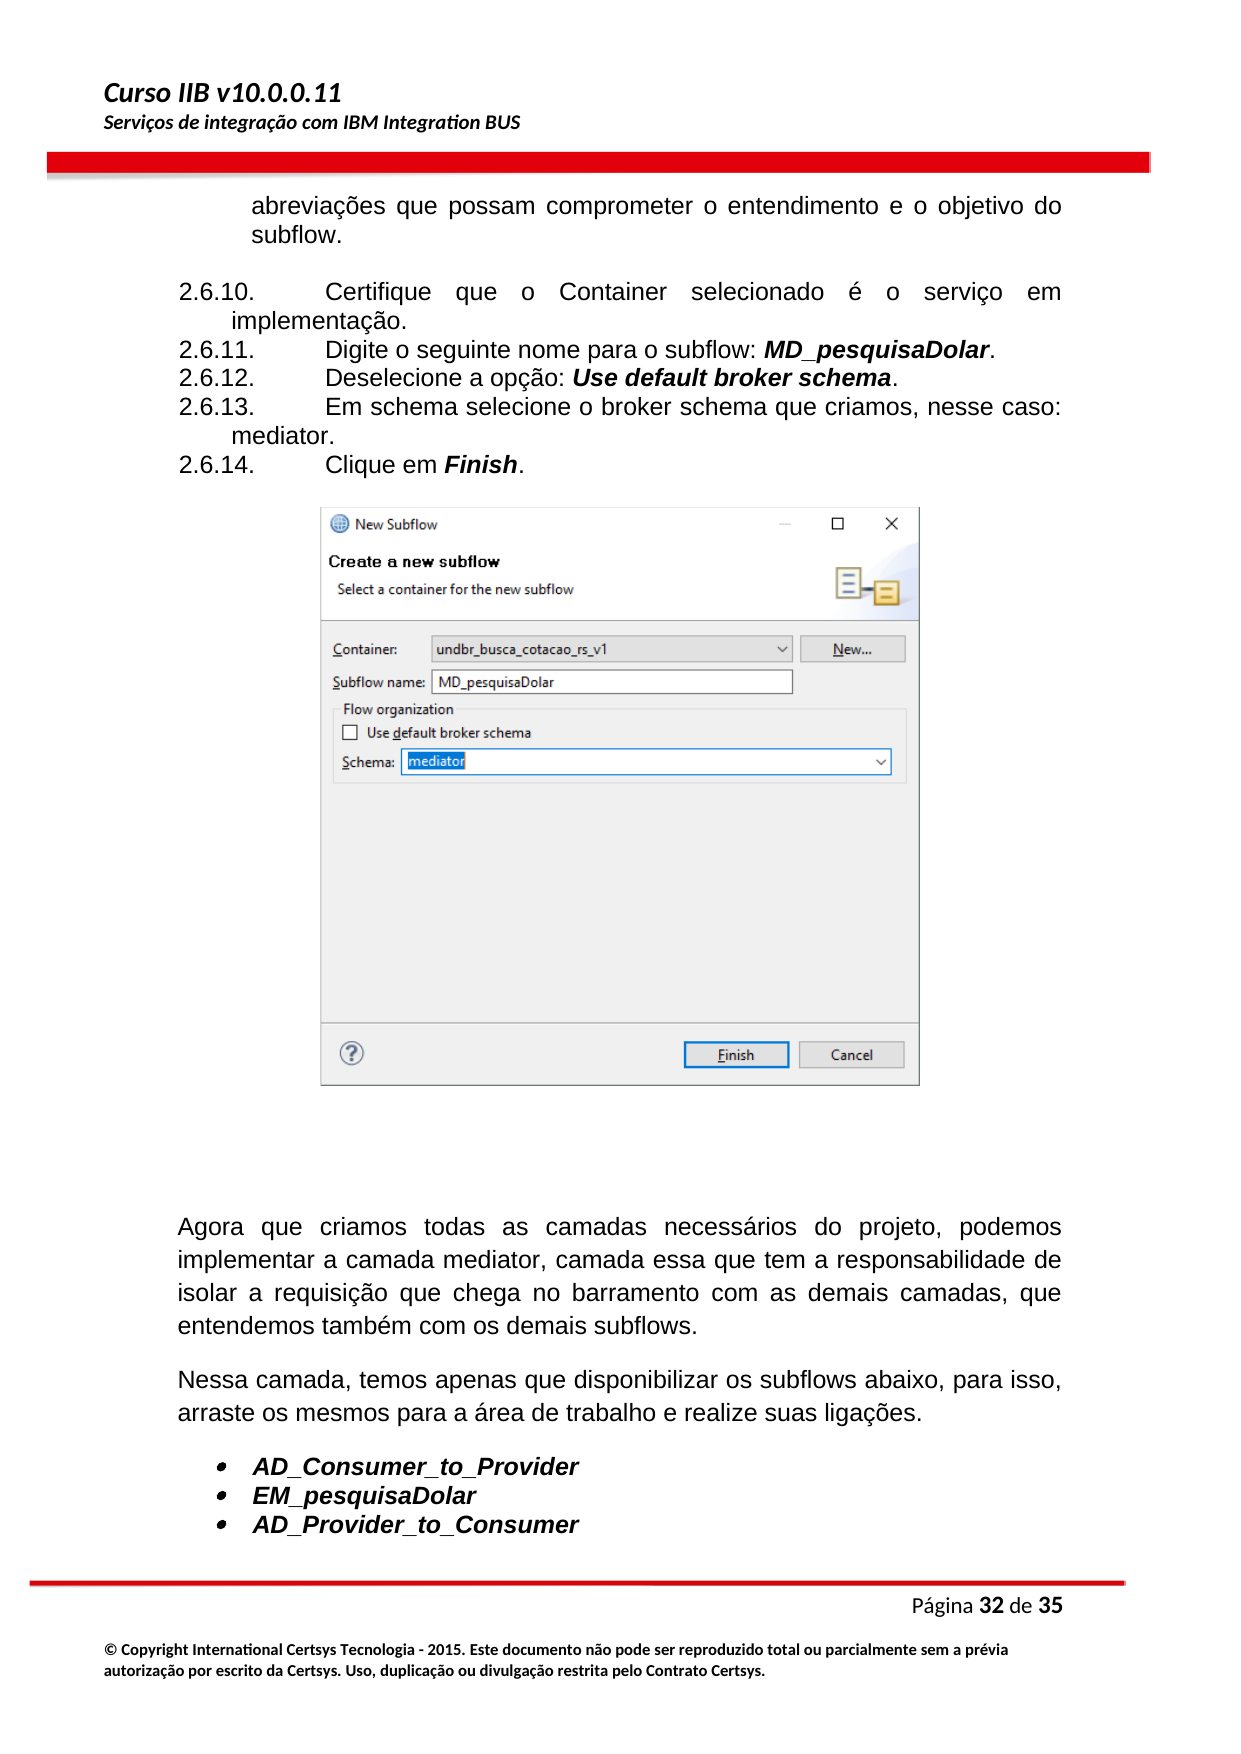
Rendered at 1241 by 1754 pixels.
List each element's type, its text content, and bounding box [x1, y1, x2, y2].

list Deselecione a opção: Use default broker schema. [178, 363, 1063, 392]
list EM_pesquisaDolar [215, 1481, 1063, 1510]
list Clique em Finish. [178, 449, 1063, 478]
picture [29, 1559, 1129, 1589]
text Nessa camada, temos apenas que disponibilizar os subflows abaixo, para isso, arraste os mesmos para a área de trabalho e realize suas ligações. [177, 1365, 1063, 1427]
picture [46, 59, 1154, 187]
list Certifique que o Container selecionado é o serviço em implementação. [178, 277, 1063, 334]
list AD_Consumer_to_Provider [215, 1452, 1063, 1481]
picture [320, 507, 920, 1086]
list Em schema selecione o broker schema que criamos, nesse caso: mediator. [178, 392, 1063, 449]
list Digite o seguinte nome para o subflow: MD_pesquisaDolar. [178, 334, 1063, 363]
list AD_Provider_to_Consumer [215, 1510, 1063, 1539]
text Agora que criamos todas as camadas necessários do projeto, podemos implementar a camada mediator, camada essa que tem a responsabilidade de isolar a requisição que chega no barramento com as demais camadas, que entendemos também com os demais subflows. [177, 1212, 1063, 1340]
